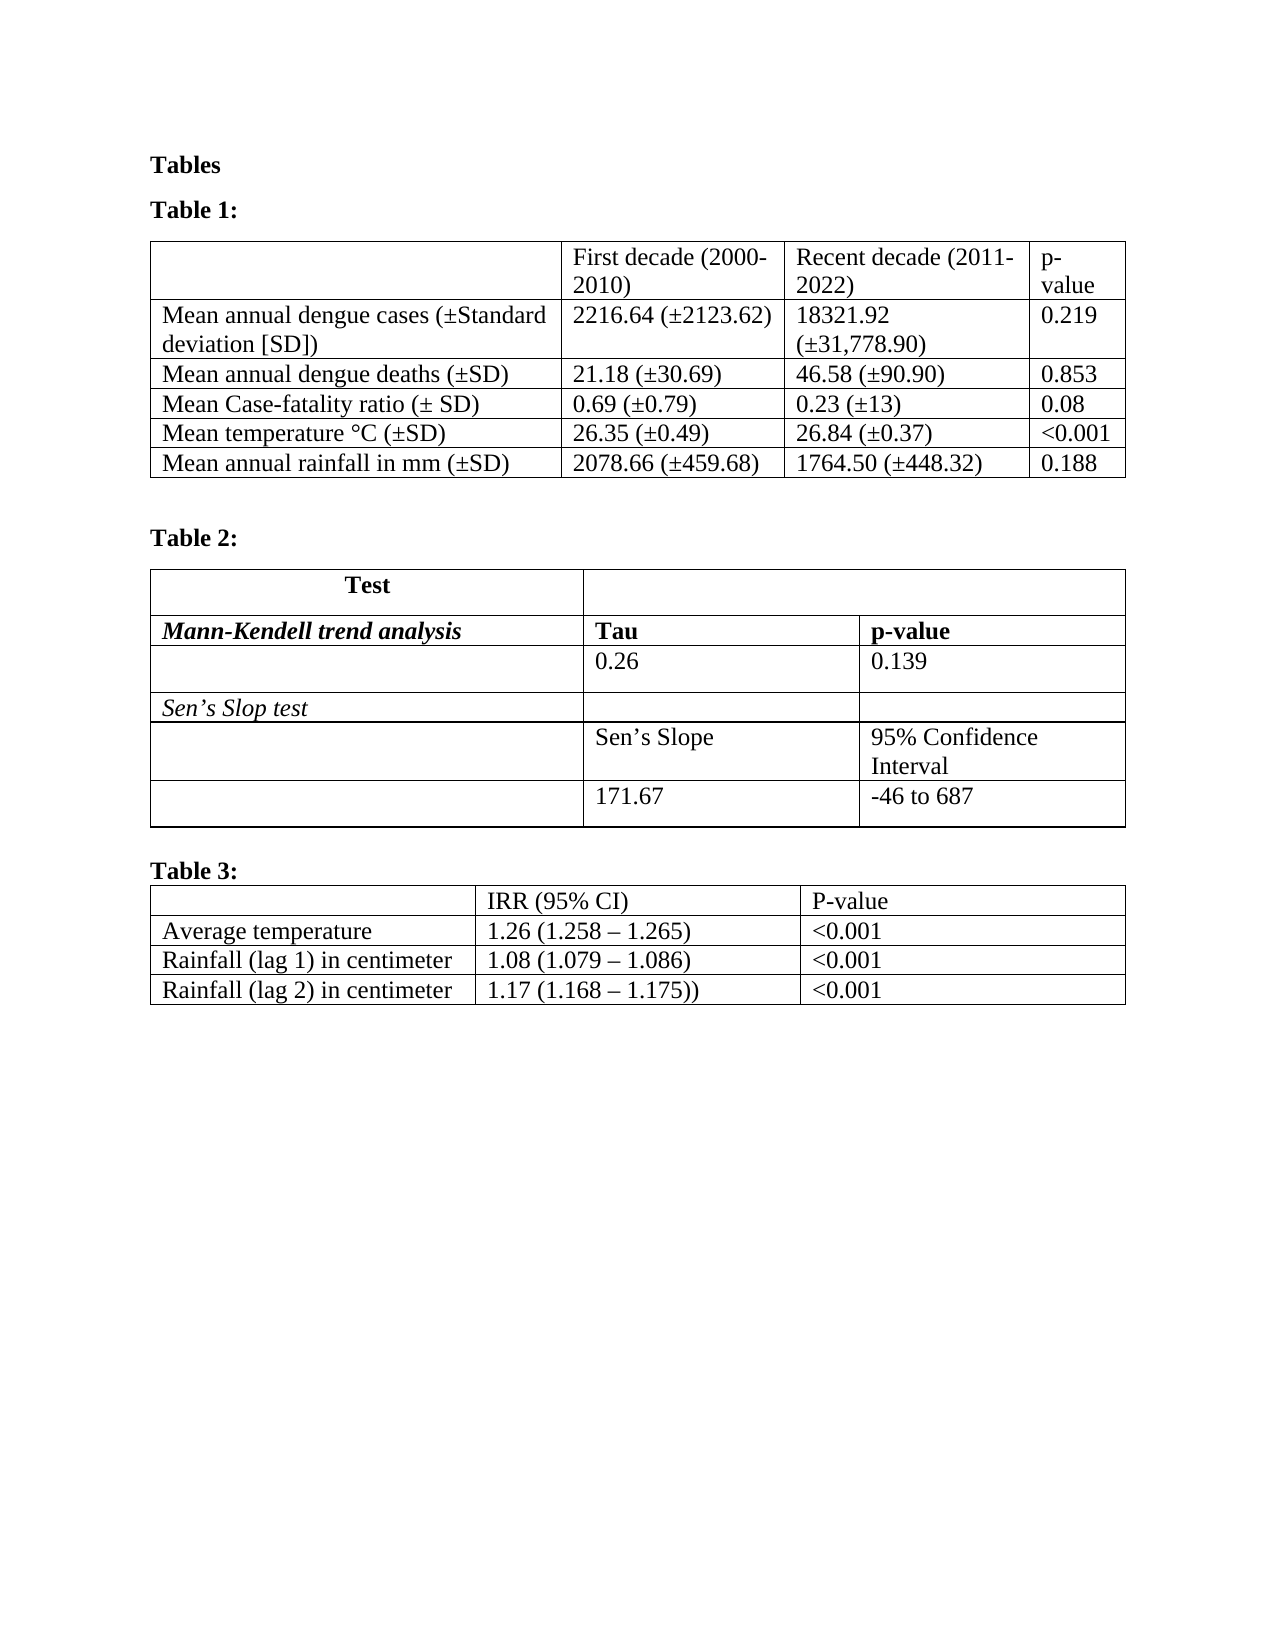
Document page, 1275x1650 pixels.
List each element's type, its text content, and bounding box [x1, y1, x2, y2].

table_cell 26.84 (±0.37) [785, 419, 1029, 447]
table_cell <0.001 [1030, 419, 1125, 447]
table_cell 21.18 (±30.69) [562, 359, 784, 388]
table_cell -46 to 687 [860, 781, 1125, 826]
table_cell p-value [860, 616, 1125, 645]
table_header Test [151, 570, 583, 615]
table_header IRR (95% CI) [476, 886, 800, 915]
table_header Recent decade (2011-2022) [785, 242, 1029, 299]
table_header [151, 886, 475, 915]
table_cell 0.853 [1030, 359, 1125, 388]
table_header p-value [1030, 242, 1125, 299]
table_cell [860, 693, 1125, 721]
table_cell [584, 693, 859, 721]
text Table 1: [150, 195, 1125, 224]
table_cell Rainfall (lag 1) in centimeter [151, 946, 475, 974]
table_cell Mean Case-fatality ratio (± SD) [151, 389, 561, 417]
table_cell <0.001 [801, 946, 1125, 974]
table_cell 0.69 (±0.79) [562, 389, 784, 417]
table_header [151, 242, 561, 299]
table_cell Sen’s Slope [584, 723, 859, 780]
table_cell [151, 723, 583, 780]
table_cell 1.26 (1.258 – 1.265) [476, 916, 800, 944]
table_cell 18321.92 (±31,778.90) [785, 300, 1029, 358]
text Tables [150, 150, 1125, 179]
table_cell 0.23 (±13) [785, 389, 1029, 417]
table_cell 0.139 [860, 646, 1125, 692]
table_cell 26.35 (±0.49) [562, 419, 784, 447]
table_cell Mean annual dengue cases (±Standard deviation [SD]) [151, 300, 561, 358]
table_cell Average temperature [151, 916, 475, 944]
table_cell Rainfall (lag 2) in centimeter [151, 975, 475, 1004]
table_cell [151, 781, 583, 826]
table_header First decade (2000-2010) [562, 242, 784, 299]
table_header [584, 570, 1125, 615]
table_cell Mean temperature °C (±SD) [151, 419, 561, 447]
table_cell [151, 646, 583, 692]
table_cell Mean annual rainfall in mm (±SD) [151, 448, 561, 477]
table_header P-value [801, 886, 1125, 915]
table_cell 2078.66 (±459.68) [562, 448, 784, 477]
table_cell 0.188 [1030, 448, 1125, 477]
table_cell 1764.50 (±448.32) [785, 448, 1029, 477]
table_cell Tau [584, 616, 859, 645]
table_cell 1.08 (1.079 – 1.086) [476, 946, 800, 974]
table_cell 46.58 (±90.90) [785, 359, 1029, 388]
table_cell Sen’s Slop test [151, 693, 583, 721]
table_cell <0.001 [801, 975, 1125, 1004]
text Table 3: [150, 856, 1125, 885]
table_cell Mean annual dengue deaths (±SD) [151, 359, 561, 388]
table_cell 95% Confidence Interval [860, 723, 1125, 780]
table_cell 1.17 (1.168 – 1.175)) [476, 975, 800, 1004]
table_cell <0.001 [801, 916, 1125, 944]
table_cell 0.26 [584, 646, 859, 692]
table_cell 0.219 [1030, 300, 1125, 358]
table_cell 2216.64 (±2123.62) [562, 300, 784, 358]
table_cell 0.08 [1030, 389, 1125, 417]
table_cell Mann-Kendell trend analysis [151, 616, 583, 645]
table_cell 171.67 [584, 781, 859, 826]
text Table 2: [150, 523, 1125, 552]
